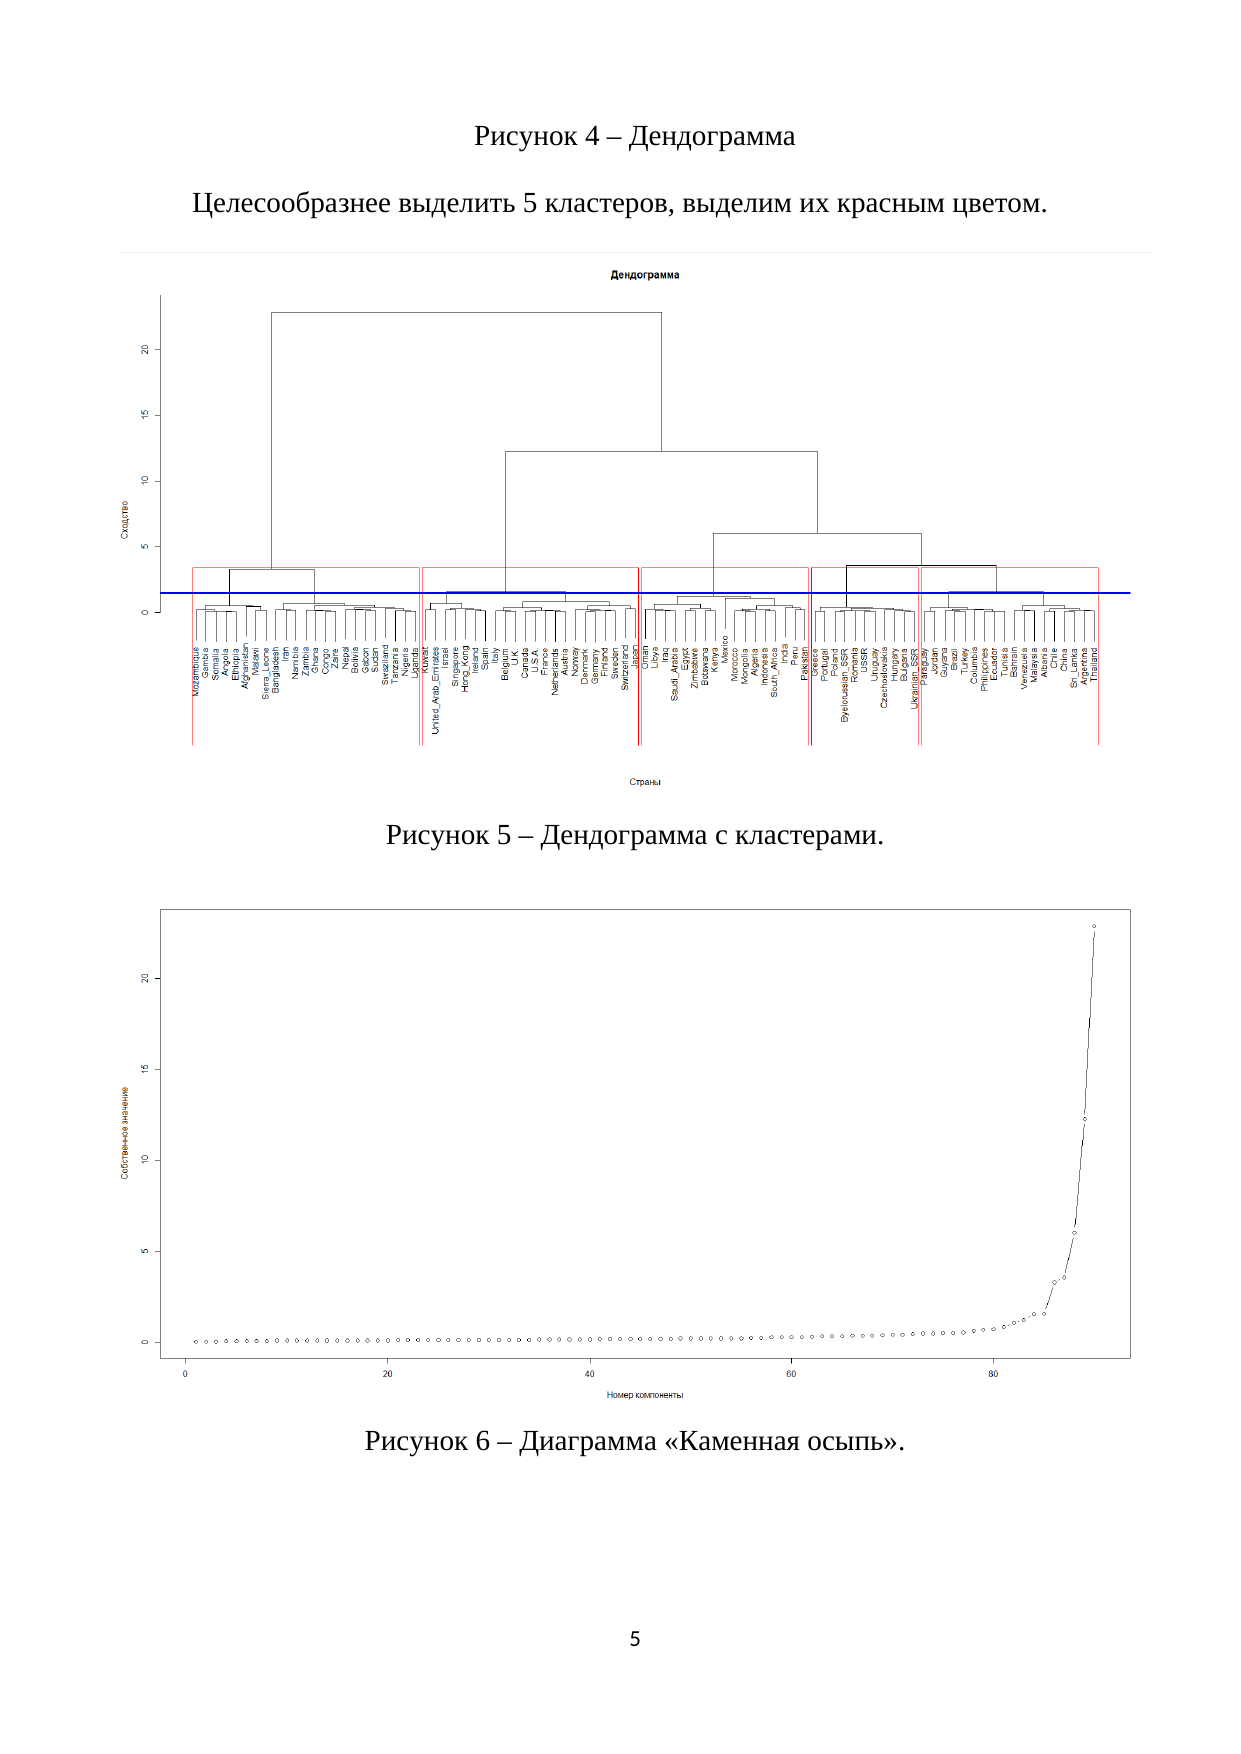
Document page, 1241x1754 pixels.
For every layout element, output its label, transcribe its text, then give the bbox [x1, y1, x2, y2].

text Целесообразнее выделить 5 кластеров, выделим их красным цветом. [118, 185, 1152, 219]
picture [118, 252, 1152, 787]
picture [118, 867, 1152, 1409]
list Рисунок 6 – Диаграмма «Каменная осыпь». [118, 1423, 1152, 1457]
list Рисунок 4 – Дендограмма [118, 118, 1152, 152]
list Рисунок 5 – Дендограмма с кластерами. [118, 817, 1152, 851]
